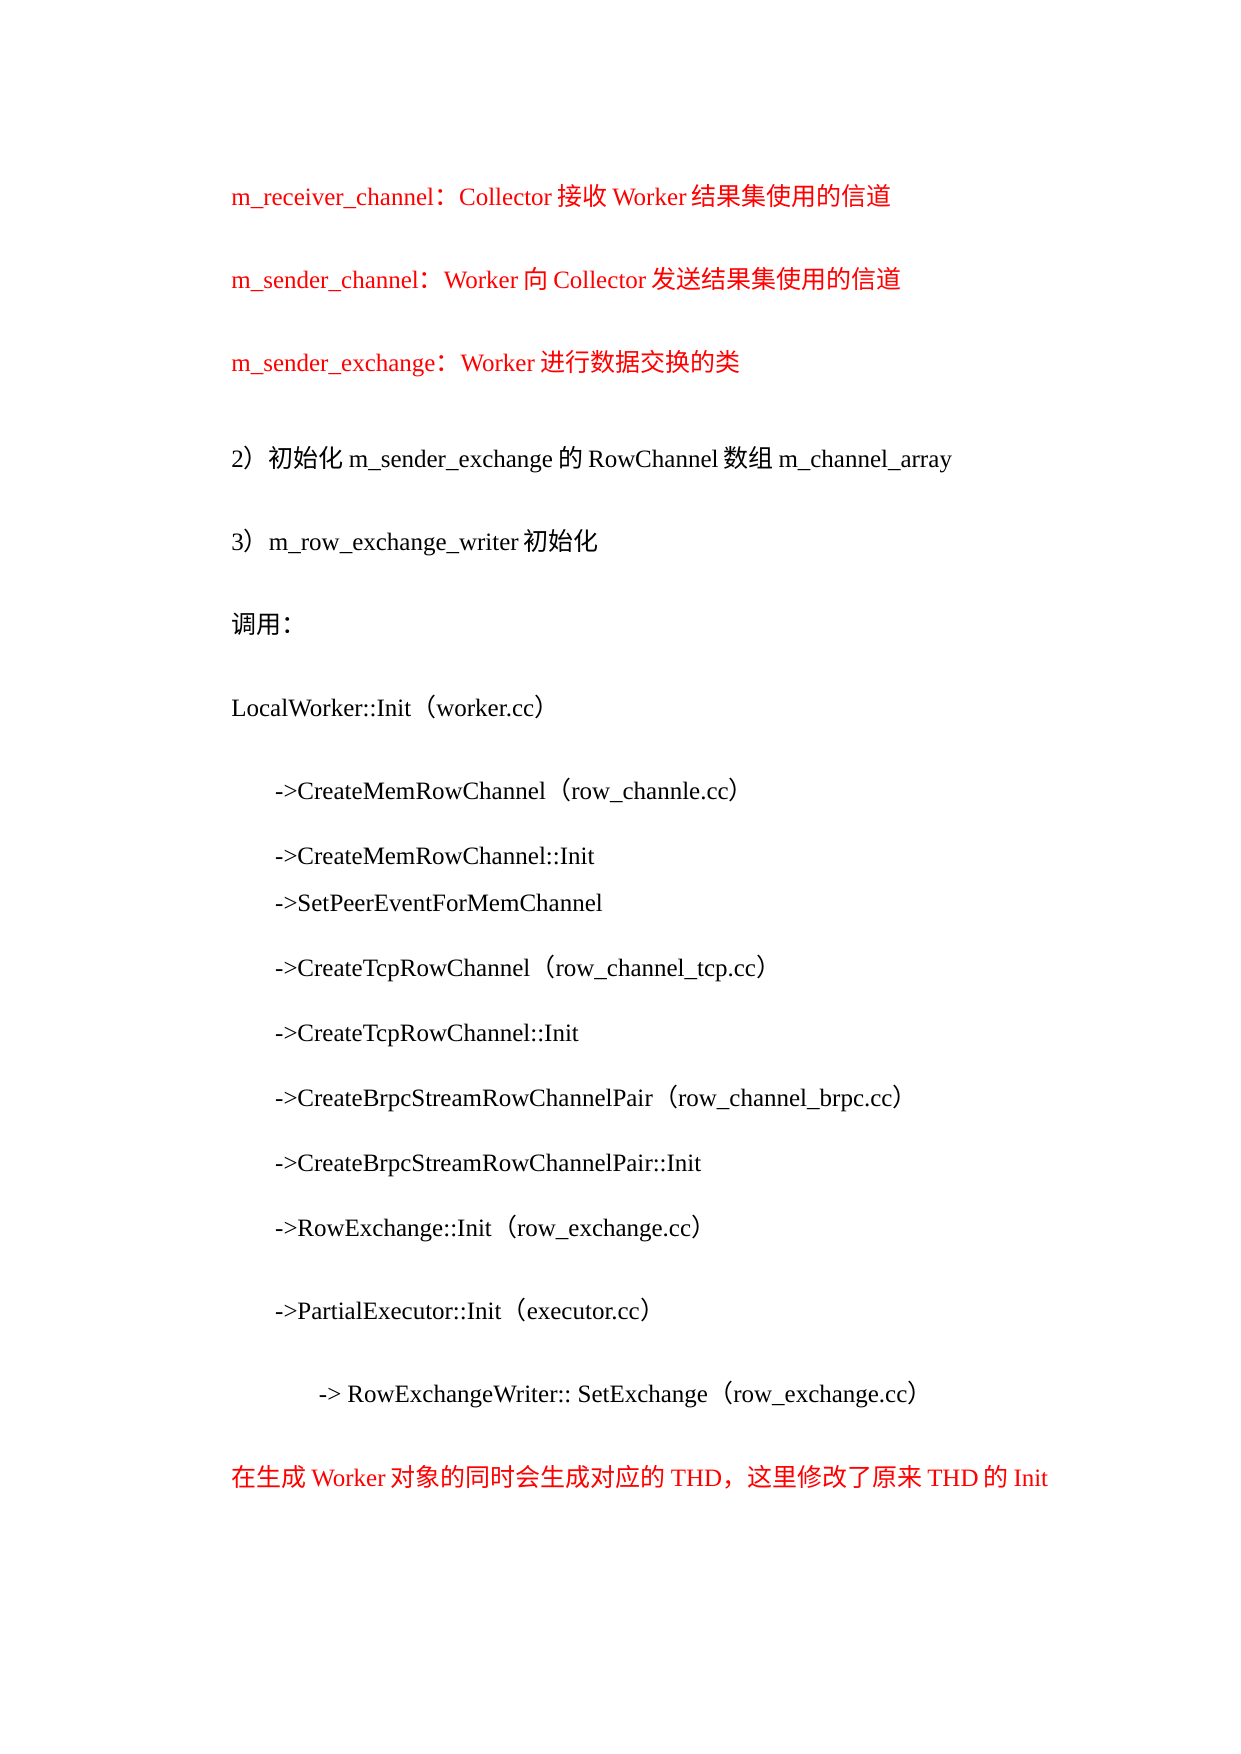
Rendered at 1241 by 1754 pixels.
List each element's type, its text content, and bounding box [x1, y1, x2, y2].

text ->PartialExecutor::Init（executor.cc） [187, 1276, 1053, 1341]
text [187, 1443, 1053, 1508]
text ->CreateBrpcStreamRowChannelPair::Init [187, 1146, 1053, 1179]
text ->SetPeerEventForMemChannel [187, 886, 1053, 919]
text m_sender_channel：Worker向Collector发送结果集使用的信道 [187, 245, 1053, 310]
text 3）m_row_exchange_writer初始化 [187, 507, 1053, 572]
text ->CreateTcpRowChannel::Init [187, 1016, 1053, 1049]
text 调用： [187, 590, 1053, 655]
text ->CreateBrpcStreamRowChannelPair（row_channel_brpc.cc） [187, 1063, 1053, 1128]
text ->CreateMemRowChannel::Init [187, 839, 1053, 872]
text ->CreateMemRowChannel（row_channle.cc） [187, 756, 1053, 821]
text ->CreateTcpRowChannel（row_channel_tcp.cc） [187, 933, 1053, 998]
text LocalWorker::Init（worker.cc） [187, 673, 1053, 738]
text 2）初始化m_sender_exchange的RowChannel数组m_channel_array [187, 424, 1053, 489]
text ->RowExchange::Init（row_exchange.cc） [187, 1193, 1053, 1258]
text m_sender_exchange：Worker进行数据交换的类 [187, 328, 1053, 393]
text m_receiver_channel：Collector接收Worker结果集使用的信道 [187, 162, 1053, 227]
text -> RowExchangeWriter:: SetExchange（row_exchange.cc） [187, 1359, 1053, 1424]
